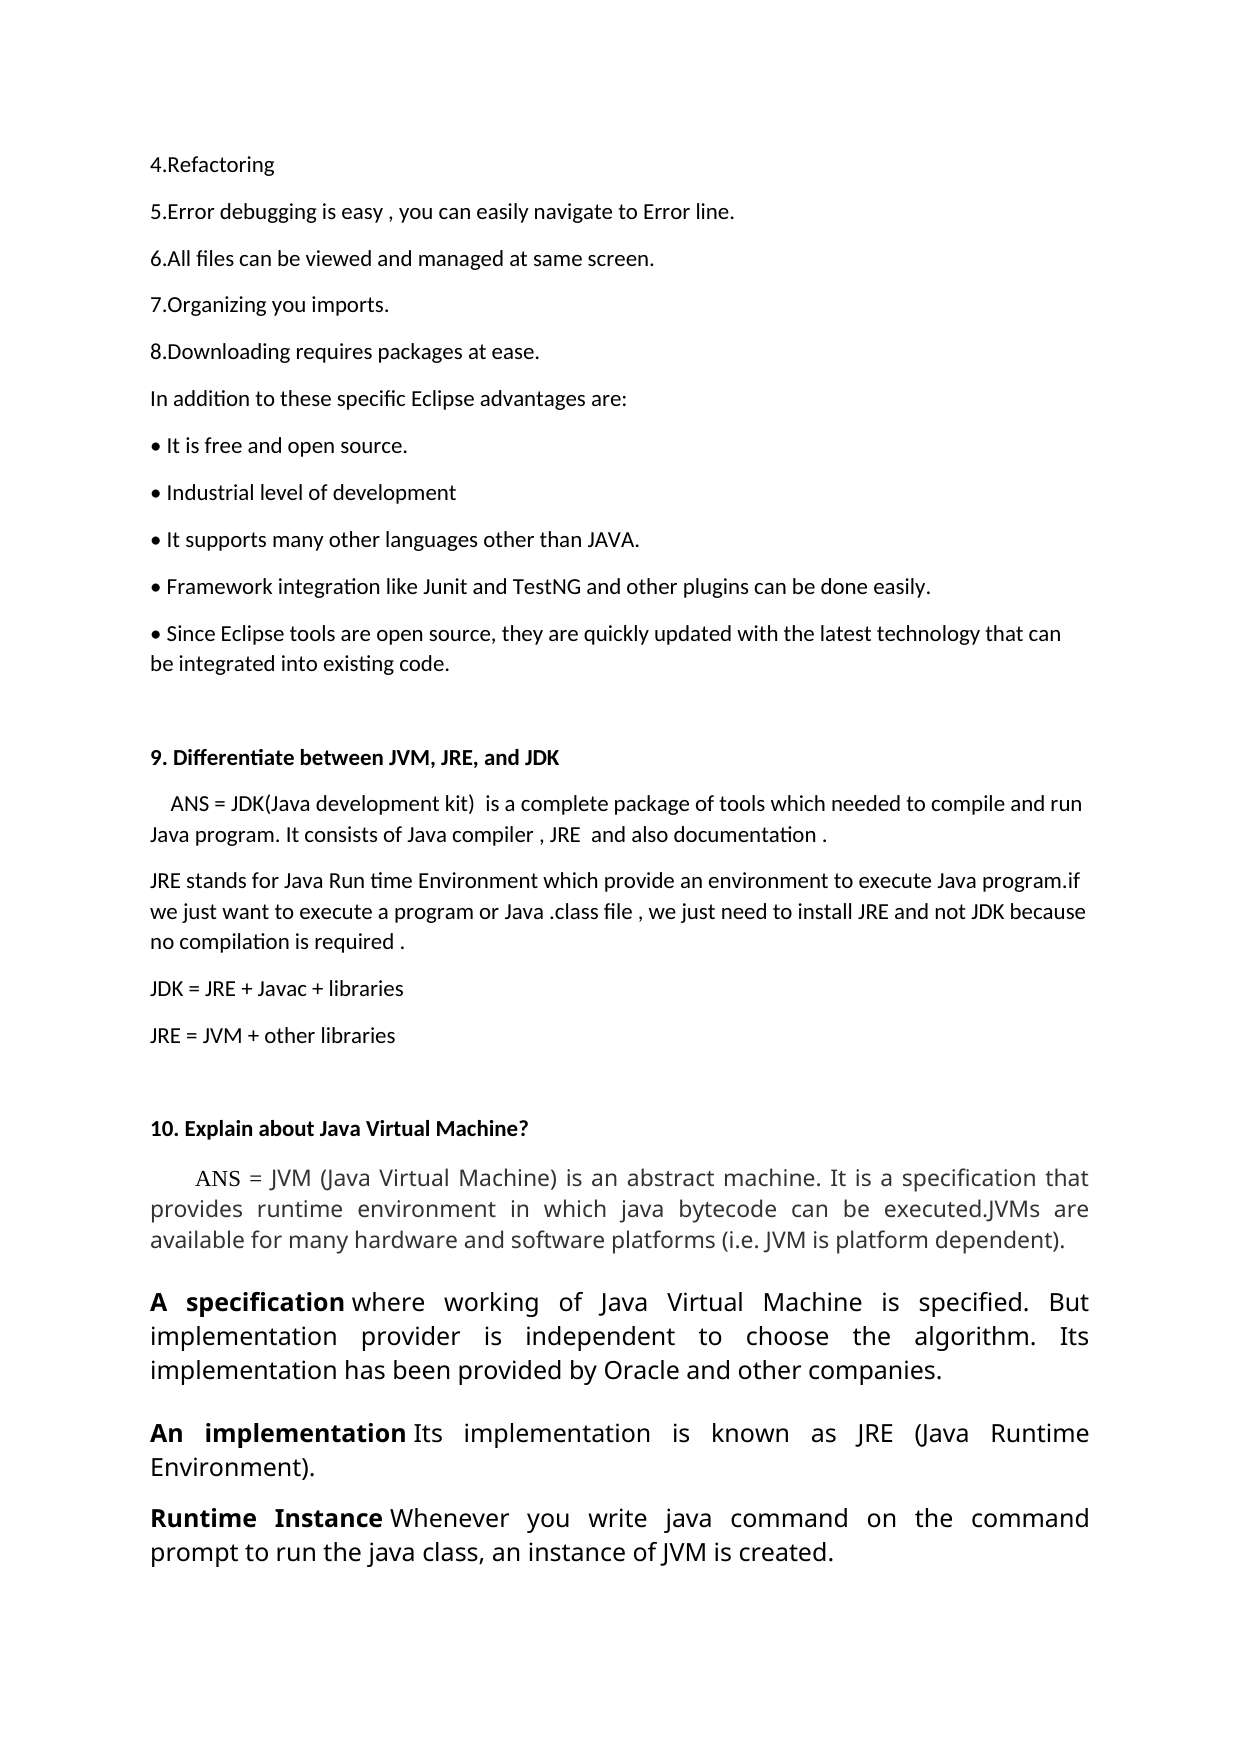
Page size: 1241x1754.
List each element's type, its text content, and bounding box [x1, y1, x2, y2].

text 6.All files can be viewed and managed at same screen. [150, 244, 1090, 272]
text Runtime Instance Whenever you write java command on the command prompt to run the java class, an instance of JVM is created. [150, 1501, 1090, 1569]
text • It supports many other languages other than JAVA. [150, 525, 1090, 553]
text • It is free and open source. [150, 431, 1090, 459]
text ANS = JDK(Java development kit) is a complete package of tools which needed to compile and run Java program. It consists of Java compiler , JRE and also documentation . [150, 789, 1090, 848]
text JDK = JRE + Javac + libraries [150, 974, 1090, 1002]
text 7.Organizing you imports. [150, 291, 1090, 319]
text In addition to these specific Eclipse advantages are: [150, 384, 1090, 412]
text JRE = JVM + other libraries [150, 1021, 1090, 1049]
text • Industrial level of development [150, 478, 1090, 506]
text 9. Differentiate between JVM, JRE, and JDK [150, 743, 1090, 771]
text ANS = JVM (Java Virtual Machine) is an abstract machine. It is a specification that provides runtime environment in which java bytecode can be executed.JVMs are available for many hardware and software platforms (i.e. JVM is platform dependent). [150, 1161, 1090, 1255]
text • Since Eclipse tools are open source, they are quickly updated with the latest technology that can be integrated into existing code. [150, 619, 1090, 677]
text 8.Downloading requires packages at ease. [150, 337, 1090, 366]
text 10. Explain about Java Virtual Machine? [150, 1114, 1090, 1143]
text A specification where working of Java Virtual Machine is specified. But implementation provider is independent to choose the algorithm. Its implementation has been provided by Oracle and other companies. [150, 1284, 1090, 1387]
text JRE stands for Java Run time Environment which provide an environment to execute Java program.if we just want to execute a program or Java .class file , we just need to install JRE and not JDK because no compilation is required . [150, 867, 1090, 955]
text • Framework integration like Junit and TestNG and other plugins can be done easily. [150, 572, 1090, 600]
text 4.Refactoring [150, 150, 1090, 178]
text 5.Error debugging is easy , you can easily navigate to Error line. [150, 197, 1090, 225]
text An implementation Its implementation is known as JRE (Java Runtime Environment). [150, 1416, 1090, 1484]
